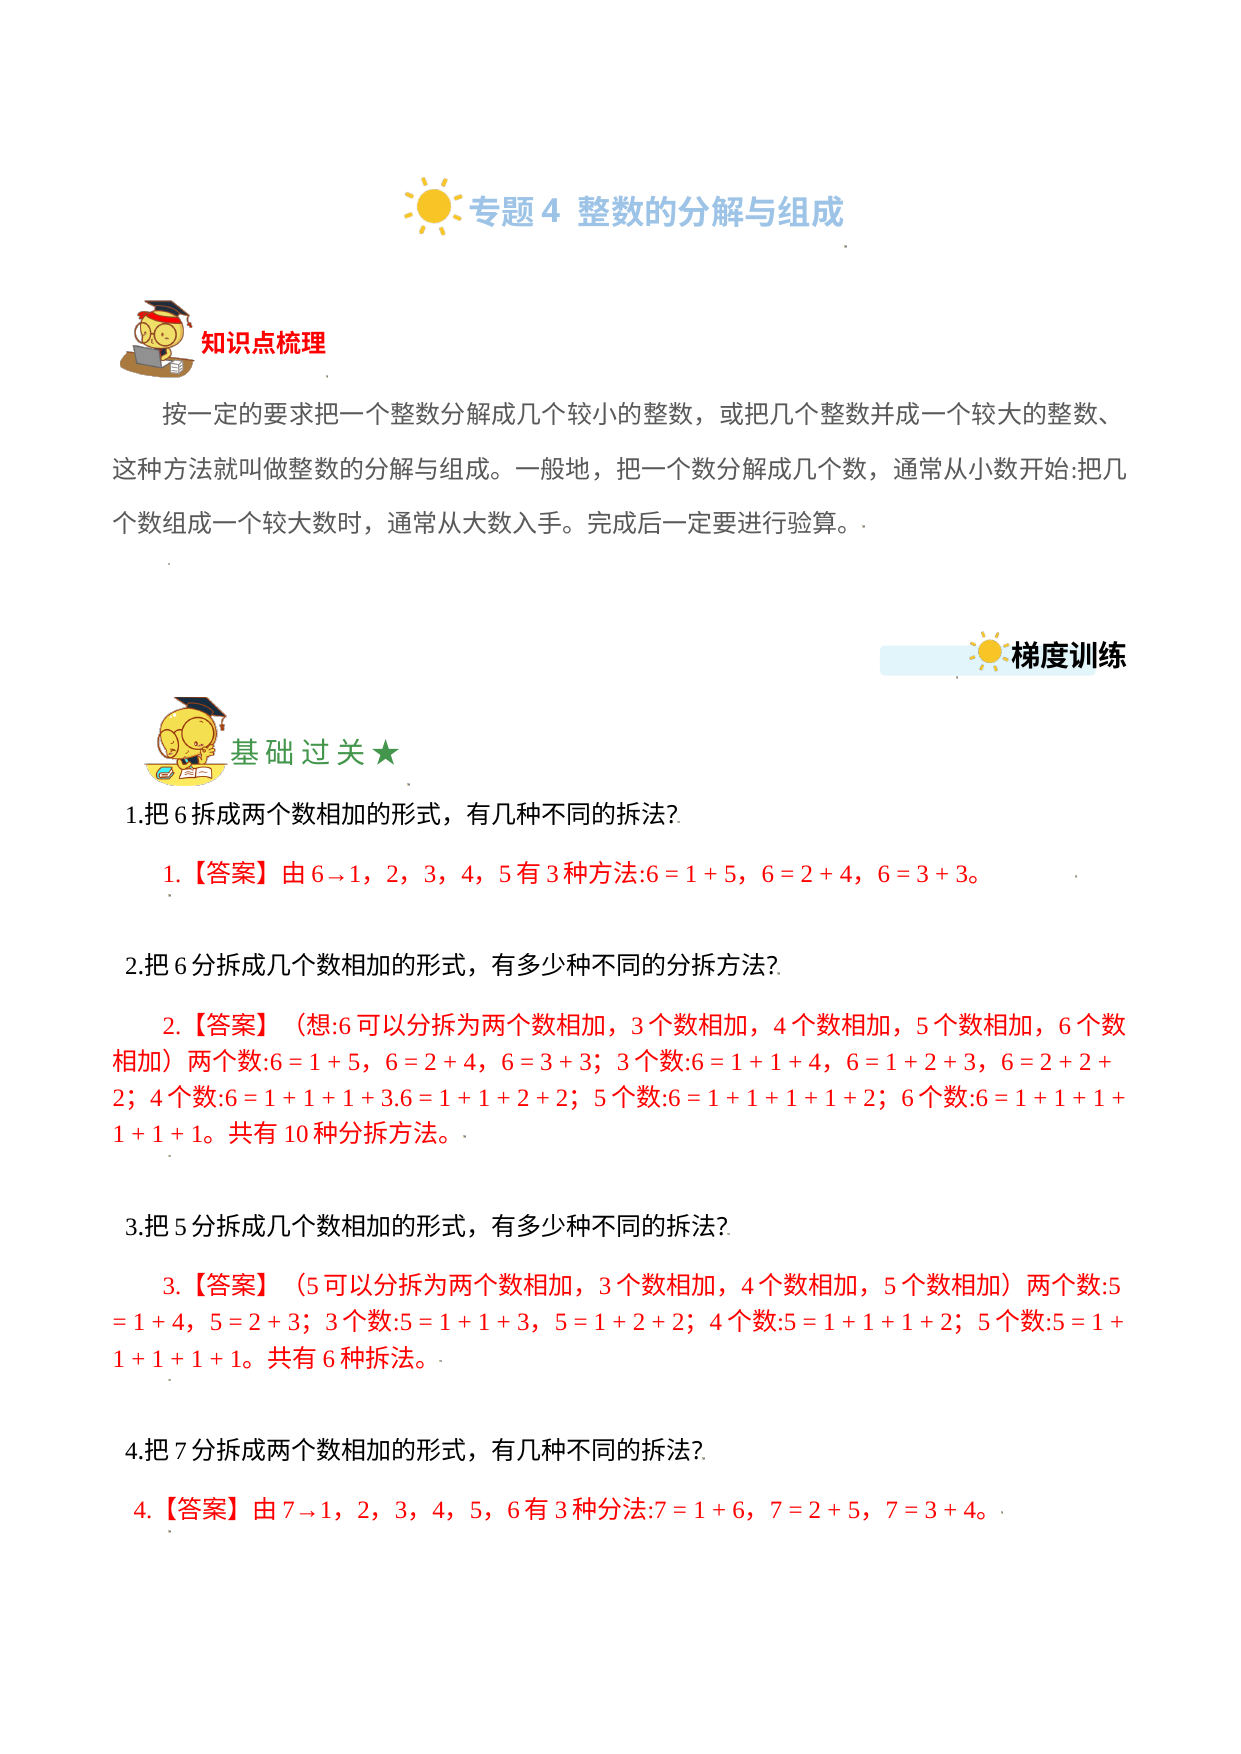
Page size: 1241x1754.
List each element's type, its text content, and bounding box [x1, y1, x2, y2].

text 3.把5分拆成几个数相加的形式，有多少种不同的拆法? [125, 1206, 1128, 1242]
text 4.【答案】由7→1，2，3，4，5，6有3种分法:7 = 1 + 6，7 = 2 + 5，7 = 3 + 4。 [112, 1490, 1128, 1526]
text 3.【答案】（5可以分拆为两个数相加，3个数相加，4个数相加，5个数相加）两个数:5 = 1 + 4，5 = 2 + 3；3个数:5 = 1 + 1 + 3，5 = 1 + 2 + 2；4个数:5 = 1 + 1 + 1 + 2；5个数:5 = 1 + 1 + 1 + 1 + 1。共有6种拆法。 [112, 1266, 1128, 1374]
text 1.【答案】由6→1，2，3，4，5有3种方法:6 = 1 + 5，6 = 2 + 4，6 = 3 + 3。 [112, 853, 1128, 890]
text 1.把6拆成两个数相加的形式，有几种不同的拆法? [125, 794, 1128, 830]
picture [112, 294, 202, 383]
text 4.把7分拆成两个数相加的形式，有几种不同的拆法? [125, 1430, 1128, 1467]
text 基础过关★ [112, 697, 1128, 794]
text 按一定的要求把一个整数分解成几个较小的整数，或把几个整数并成一个较大的整数、这种方法就叫做整数的分解与组成。一般地，把一个数分解成几个数，通常从小数开始:把几个数组成一个较大数时，通常从大数入手。完成后一定要进行验算。 [112, 395, 1128, 540]
subtitle 专题4 整数的分解与组成 [112, 156, 1128, 264]
text 梯度训练 [112, 615, 1128, 692]
text 2.【答案】（想:6可以分拆为两个数相加，3个数相加，4个数相加，5个数相加，6个数相加）两个数:6 = 1 + 5，6 = 2 + 4，6 = 3 + 3；3个数:6 = 1 + 1 + 4，6 = 1 + 2 + 3，6 = 2 + 2 + 2；4个数:6 = 1 + 1 + 1 + 3.6 = 1 + 1 + 2 + 2；5个数:6 = 1 + 1 + 1 + 1 + 2；6个数:6 = 1 + 1 + 1 + 1 + 1 + 1。共有10种分拆方法。 [112, 1005, 1128, 1150]
text 知识点梳理 [112, 294, 1128, 390]
picture [387, 157, 483, 253]
picture [141, 697, 231, 786]
text 2.把6分拆成几个数相加的形式，有多少种不同的分拆方法? [125, 946, 1128, 982]
picture [958, 618, 1023, 683]
